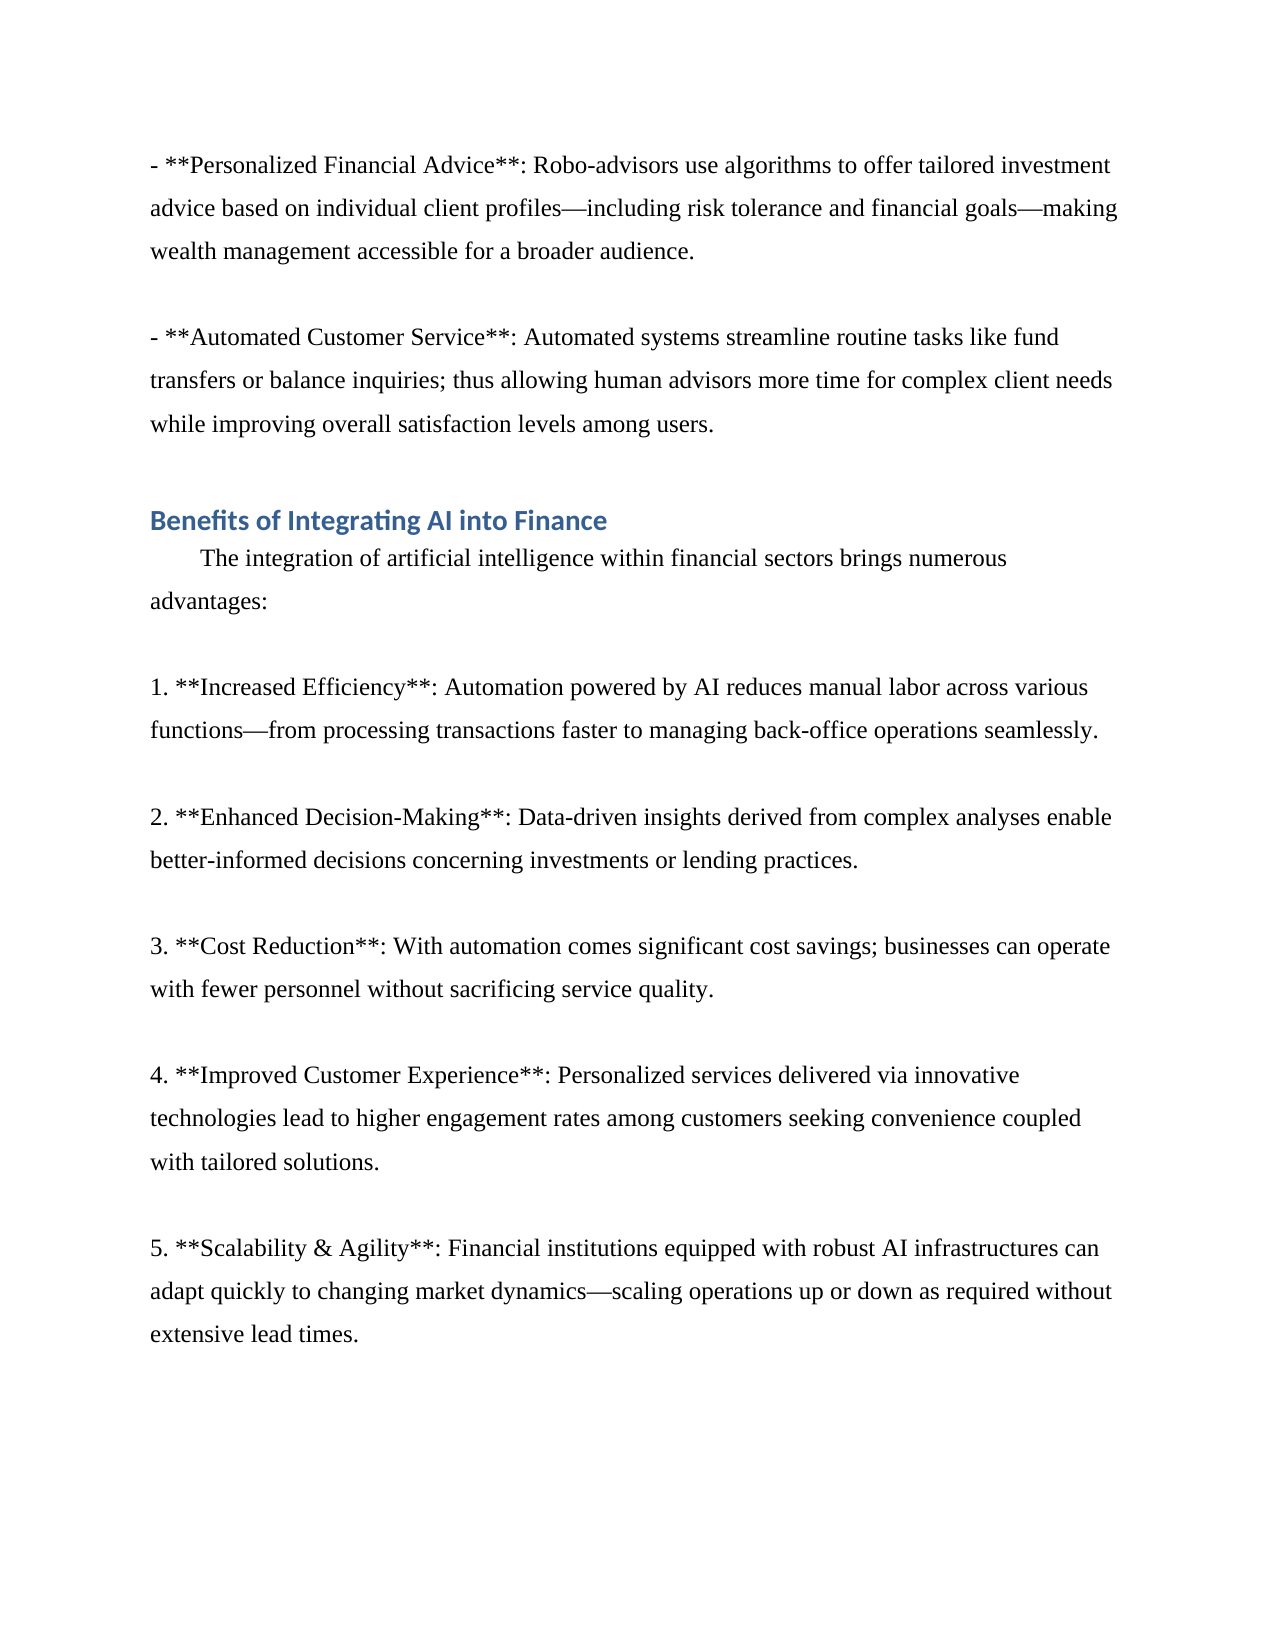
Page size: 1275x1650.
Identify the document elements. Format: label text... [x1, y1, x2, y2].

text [150, 150, 1125, 437]
subtitle Benefits of Integrating AI into Finance [150, 502, 1125, 537]
text The integration of artificial intelligence within financial sectors brings numerous advantages: 1. **Increased Efficiency**: Automation powered by AI reduces manual labor across various functions—from processing transactions faster to managing back-office operations seamlessly. 2. **Enhanced Decision-Making**: Data-driven insights derived from complex analyses enable better-informed decisions concerning investments or lending practices. 3. **Cost Reduction**: With automation comes significant cost savings; businesses can operate with fewer personnel without sacrificing service quality. 4. **Improved Customer Experience**: Personalized services delivered via innovative technologies lead to higher engagement rates among customers seeking convenience coupled with tailored solutions. 5. **Scalability & Agility**: Financial institutions equipped with robust AI infrastructures can adapt quickly to changing market dynamics—scaling operations up or down as required without extensive lead times. [150, 543, 1125, 1348]
